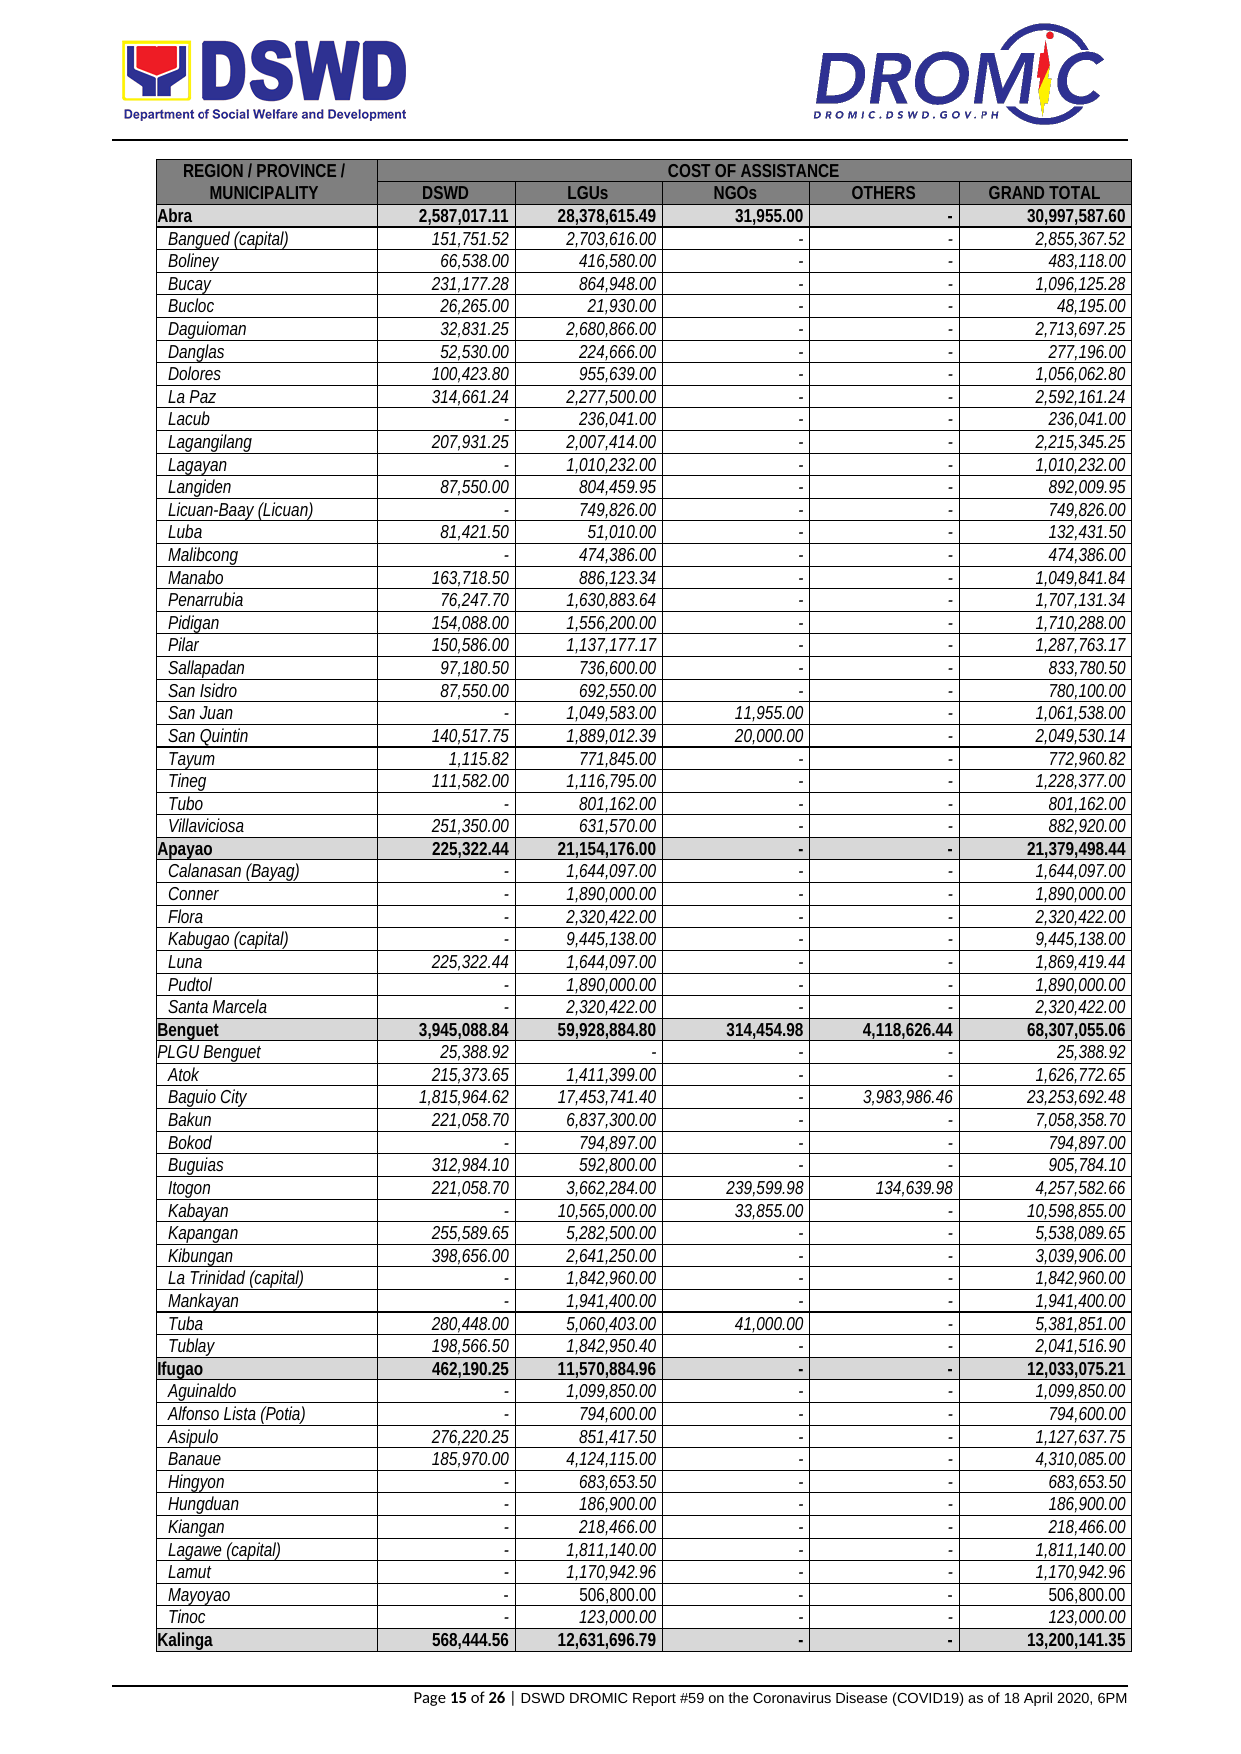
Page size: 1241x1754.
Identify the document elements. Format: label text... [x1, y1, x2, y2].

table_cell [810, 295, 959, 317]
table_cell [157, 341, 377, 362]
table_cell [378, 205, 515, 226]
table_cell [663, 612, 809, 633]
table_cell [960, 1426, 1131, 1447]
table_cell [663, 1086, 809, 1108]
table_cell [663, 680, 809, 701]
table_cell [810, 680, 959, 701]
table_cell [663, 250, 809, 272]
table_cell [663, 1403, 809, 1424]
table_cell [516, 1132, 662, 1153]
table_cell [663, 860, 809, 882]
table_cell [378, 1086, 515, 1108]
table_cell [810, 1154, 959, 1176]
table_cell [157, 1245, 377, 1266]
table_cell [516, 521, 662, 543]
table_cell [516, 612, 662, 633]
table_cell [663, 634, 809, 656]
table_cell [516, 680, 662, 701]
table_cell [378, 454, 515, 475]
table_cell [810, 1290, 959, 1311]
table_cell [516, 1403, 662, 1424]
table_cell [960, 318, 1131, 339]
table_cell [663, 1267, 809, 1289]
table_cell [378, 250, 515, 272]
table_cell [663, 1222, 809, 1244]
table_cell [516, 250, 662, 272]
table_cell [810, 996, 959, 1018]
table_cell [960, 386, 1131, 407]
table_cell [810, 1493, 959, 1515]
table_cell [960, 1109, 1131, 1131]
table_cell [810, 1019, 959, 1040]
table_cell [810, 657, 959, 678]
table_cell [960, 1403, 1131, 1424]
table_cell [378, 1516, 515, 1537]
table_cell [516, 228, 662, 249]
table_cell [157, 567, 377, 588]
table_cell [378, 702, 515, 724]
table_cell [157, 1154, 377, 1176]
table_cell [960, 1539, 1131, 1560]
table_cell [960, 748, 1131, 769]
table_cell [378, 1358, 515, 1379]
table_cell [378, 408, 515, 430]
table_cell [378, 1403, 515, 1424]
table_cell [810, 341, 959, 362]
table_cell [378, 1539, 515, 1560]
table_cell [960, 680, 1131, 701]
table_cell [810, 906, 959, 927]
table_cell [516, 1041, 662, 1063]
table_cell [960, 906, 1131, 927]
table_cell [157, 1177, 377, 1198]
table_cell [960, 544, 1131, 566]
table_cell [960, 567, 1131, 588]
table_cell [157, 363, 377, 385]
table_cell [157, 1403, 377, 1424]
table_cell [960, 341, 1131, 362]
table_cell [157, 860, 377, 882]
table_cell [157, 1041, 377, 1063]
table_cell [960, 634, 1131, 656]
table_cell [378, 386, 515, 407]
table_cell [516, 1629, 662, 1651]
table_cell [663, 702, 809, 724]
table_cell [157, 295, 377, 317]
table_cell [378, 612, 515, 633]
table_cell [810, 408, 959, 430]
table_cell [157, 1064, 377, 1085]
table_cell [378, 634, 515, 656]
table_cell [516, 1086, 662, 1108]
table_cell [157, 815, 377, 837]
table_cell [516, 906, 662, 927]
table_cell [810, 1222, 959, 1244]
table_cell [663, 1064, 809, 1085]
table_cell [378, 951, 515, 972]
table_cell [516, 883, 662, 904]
table_header COST OF ASSISTANCE [378, 160, 1131, 181]
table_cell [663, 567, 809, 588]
picture [112, 37, 417, 125]
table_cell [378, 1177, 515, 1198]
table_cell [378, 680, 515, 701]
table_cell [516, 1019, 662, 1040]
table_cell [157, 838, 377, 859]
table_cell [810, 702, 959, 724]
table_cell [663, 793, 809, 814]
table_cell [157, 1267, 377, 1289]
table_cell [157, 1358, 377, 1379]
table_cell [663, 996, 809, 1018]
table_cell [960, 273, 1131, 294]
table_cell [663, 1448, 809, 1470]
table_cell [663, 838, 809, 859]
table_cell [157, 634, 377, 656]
table_cell LGUs [516, 182, 662, 204]
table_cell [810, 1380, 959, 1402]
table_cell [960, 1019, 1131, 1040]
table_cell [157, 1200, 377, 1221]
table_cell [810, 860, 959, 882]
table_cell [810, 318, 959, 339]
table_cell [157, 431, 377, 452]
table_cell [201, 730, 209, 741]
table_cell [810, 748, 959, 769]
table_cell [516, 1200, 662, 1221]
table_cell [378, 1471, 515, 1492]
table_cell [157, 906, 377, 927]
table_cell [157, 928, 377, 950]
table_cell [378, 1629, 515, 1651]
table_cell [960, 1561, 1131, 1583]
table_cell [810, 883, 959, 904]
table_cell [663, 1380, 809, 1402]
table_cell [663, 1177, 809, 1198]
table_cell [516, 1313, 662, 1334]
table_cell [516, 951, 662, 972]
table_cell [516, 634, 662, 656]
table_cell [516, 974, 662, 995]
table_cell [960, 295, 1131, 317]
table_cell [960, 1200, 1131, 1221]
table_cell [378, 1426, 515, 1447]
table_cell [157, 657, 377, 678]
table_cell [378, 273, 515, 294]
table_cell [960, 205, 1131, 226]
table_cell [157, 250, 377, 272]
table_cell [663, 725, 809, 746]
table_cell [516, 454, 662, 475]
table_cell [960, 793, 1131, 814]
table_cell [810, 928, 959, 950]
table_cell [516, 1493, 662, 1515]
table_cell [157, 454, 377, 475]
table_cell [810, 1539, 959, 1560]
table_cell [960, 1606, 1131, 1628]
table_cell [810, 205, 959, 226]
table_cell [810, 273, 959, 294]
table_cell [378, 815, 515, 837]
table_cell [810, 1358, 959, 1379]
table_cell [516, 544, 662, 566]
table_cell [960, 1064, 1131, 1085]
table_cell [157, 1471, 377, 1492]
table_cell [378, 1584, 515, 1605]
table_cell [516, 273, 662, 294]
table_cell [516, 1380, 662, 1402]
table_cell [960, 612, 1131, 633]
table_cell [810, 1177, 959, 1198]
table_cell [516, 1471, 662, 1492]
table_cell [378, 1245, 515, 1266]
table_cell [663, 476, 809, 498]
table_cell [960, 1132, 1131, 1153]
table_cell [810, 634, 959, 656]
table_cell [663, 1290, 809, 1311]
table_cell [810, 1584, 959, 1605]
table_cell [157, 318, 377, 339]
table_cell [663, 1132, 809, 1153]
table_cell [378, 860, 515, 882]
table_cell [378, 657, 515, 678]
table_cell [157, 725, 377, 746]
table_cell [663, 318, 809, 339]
table_header REGION / PROVINCE / MUNICIPALITY [157, 160, 377, 204]
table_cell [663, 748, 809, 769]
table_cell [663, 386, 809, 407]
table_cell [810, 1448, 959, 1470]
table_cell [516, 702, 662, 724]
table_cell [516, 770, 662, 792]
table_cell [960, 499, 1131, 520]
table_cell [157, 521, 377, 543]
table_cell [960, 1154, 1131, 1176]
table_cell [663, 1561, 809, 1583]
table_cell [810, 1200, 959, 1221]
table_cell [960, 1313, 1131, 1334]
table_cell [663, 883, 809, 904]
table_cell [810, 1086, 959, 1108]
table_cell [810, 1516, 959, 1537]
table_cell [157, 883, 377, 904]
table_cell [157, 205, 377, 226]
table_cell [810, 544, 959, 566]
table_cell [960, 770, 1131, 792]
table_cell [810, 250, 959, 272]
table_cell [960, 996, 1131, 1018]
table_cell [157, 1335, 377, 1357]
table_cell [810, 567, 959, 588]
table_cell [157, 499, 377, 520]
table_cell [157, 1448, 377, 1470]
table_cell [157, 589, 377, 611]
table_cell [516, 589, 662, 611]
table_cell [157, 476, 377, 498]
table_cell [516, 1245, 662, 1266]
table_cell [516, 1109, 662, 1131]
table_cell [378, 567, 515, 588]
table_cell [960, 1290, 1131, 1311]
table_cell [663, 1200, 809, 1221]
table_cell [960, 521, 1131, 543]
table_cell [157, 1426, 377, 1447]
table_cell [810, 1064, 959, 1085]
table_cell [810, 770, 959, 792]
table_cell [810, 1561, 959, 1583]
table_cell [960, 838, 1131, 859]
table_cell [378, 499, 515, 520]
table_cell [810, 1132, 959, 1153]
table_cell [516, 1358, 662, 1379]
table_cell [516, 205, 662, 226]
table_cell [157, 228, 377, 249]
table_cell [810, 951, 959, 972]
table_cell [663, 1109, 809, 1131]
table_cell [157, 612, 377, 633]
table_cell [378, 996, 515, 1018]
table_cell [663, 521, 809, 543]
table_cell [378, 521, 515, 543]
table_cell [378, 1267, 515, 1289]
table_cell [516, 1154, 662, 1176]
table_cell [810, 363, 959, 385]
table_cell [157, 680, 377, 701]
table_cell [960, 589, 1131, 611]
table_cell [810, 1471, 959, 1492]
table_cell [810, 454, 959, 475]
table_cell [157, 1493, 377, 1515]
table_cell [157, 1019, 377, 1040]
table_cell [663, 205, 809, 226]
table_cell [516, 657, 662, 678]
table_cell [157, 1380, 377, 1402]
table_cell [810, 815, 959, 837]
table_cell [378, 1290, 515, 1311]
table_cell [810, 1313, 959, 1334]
table_cell OTHERS [810, 182, 959, 204]
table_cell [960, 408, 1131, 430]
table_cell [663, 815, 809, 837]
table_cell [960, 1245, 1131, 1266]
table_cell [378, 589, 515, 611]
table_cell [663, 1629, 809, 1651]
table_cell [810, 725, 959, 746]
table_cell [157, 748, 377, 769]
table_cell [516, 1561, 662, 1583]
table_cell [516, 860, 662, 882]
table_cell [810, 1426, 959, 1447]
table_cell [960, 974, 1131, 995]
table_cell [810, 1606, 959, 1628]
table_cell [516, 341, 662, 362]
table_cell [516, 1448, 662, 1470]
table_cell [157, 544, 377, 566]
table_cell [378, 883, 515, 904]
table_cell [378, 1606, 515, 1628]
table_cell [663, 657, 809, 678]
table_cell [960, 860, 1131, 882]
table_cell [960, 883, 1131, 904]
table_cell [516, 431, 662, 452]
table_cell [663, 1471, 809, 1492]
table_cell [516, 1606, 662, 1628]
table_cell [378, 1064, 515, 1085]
table_cell DSWD [378, 182, 515, 204]
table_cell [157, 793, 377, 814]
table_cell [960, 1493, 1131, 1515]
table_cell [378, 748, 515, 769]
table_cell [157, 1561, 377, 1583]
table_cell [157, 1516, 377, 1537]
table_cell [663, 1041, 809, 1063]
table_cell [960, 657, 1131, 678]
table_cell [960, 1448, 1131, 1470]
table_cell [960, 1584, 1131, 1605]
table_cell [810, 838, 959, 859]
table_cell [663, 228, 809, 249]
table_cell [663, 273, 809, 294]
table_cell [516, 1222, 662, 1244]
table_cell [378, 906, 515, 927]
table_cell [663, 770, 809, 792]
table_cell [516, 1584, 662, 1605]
picture [781, 23, 1133, 125]
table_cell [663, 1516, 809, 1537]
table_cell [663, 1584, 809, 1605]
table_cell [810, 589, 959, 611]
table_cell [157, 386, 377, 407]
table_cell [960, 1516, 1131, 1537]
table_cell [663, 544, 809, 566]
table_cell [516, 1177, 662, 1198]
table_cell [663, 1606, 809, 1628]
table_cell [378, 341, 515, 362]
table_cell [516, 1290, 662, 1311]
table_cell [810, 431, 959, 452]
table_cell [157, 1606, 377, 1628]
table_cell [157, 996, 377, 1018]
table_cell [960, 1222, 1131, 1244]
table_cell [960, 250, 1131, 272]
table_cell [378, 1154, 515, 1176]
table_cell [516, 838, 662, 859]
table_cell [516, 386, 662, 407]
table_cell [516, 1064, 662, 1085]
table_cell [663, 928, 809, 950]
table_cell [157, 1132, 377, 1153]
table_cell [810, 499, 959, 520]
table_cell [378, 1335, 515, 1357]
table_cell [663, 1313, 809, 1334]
table_cell GRAND TOTAL [960, 182, 1131, 204]
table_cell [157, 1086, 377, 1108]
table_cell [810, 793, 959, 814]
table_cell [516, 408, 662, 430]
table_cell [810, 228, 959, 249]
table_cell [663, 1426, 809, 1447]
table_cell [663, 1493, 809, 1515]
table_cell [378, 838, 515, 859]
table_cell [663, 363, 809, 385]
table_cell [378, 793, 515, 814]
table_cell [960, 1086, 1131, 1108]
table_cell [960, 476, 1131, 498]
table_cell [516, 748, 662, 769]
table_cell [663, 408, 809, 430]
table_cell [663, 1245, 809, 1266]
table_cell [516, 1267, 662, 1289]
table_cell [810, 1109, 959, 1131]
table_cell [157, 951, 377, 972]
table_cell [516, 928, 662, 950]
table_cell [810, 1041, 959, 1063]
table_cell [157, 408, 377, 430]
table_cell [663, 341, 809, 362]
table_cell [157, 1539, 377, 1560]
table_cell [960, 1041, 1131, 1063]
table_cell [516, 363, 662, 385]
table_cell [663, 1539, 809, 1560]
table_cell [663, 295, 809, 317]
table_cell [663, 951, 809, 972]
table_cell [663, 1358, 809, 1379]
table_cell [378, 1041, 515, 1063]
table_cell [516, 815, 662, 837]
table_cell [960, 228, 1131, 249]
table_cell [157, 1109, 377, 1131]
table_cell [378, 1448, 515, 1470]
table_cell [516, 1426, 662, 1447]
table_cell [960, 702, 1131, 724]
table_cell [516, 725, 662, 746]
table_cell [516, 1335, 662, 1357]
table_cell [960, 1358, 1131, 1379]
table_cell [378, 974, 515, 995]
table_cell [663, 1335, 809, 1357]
table_cell NGOs [663, 182, 809, 204]
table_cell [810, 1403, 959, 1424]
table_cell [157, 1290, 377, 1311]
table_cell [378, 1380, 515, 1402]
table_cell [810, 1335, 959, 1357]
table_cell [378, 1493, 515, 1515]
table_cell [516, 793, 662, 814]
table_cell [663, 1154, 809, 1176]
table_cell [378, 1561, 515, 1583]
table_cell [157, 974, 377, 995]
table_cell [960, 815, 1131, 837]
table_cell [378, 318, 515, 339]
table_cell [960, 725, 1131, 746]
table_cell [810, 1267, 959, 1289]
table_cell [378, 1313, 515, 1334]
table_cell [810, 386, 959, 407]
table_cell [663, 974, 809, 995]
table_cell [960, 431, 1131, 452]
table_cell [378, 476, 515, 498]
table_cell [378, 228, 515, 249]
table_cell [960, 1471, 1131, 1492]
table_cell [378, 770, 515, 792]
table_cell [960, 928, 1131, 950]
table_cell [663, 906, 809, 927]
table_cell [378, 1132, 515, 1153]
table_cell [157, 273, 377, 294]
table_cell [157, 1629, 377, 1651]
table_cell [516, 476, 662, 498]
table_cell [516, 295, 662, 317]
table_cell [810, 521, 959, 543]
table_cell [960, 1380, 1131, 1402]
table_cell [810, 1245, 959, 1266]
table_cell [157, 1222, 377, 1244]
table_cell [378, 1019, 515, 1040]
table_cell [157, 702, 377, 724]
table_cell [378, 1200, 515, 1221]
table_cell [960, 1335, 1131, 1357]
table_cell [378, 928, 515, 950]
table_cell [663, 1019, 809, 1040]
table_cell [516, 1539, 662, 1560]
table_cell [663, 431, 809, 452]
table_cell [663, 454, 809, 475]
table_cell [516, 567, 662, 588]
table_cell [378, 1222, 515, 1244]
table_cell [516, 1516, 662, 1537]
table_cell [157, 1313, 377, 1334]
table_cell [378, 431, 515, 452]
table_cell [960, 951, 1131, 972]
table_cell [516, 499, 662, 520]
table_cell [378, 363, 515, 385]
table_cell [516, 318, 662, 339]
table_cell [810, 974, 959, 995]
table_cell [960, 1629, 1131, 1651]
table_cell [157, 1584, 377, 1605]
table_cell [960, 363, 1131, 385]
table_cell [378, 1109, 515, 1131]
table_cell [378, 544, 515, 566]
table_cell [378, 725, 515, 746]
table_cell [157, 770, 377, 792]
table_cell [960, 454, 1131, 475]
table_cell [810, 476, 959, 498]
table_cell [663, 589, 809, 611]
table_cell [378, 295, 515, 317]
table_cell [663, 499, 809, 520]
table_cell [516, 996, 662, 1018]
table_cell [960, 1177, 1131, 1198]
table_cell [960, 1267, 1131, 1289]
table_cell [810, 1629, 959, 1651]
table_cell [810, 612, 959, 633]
